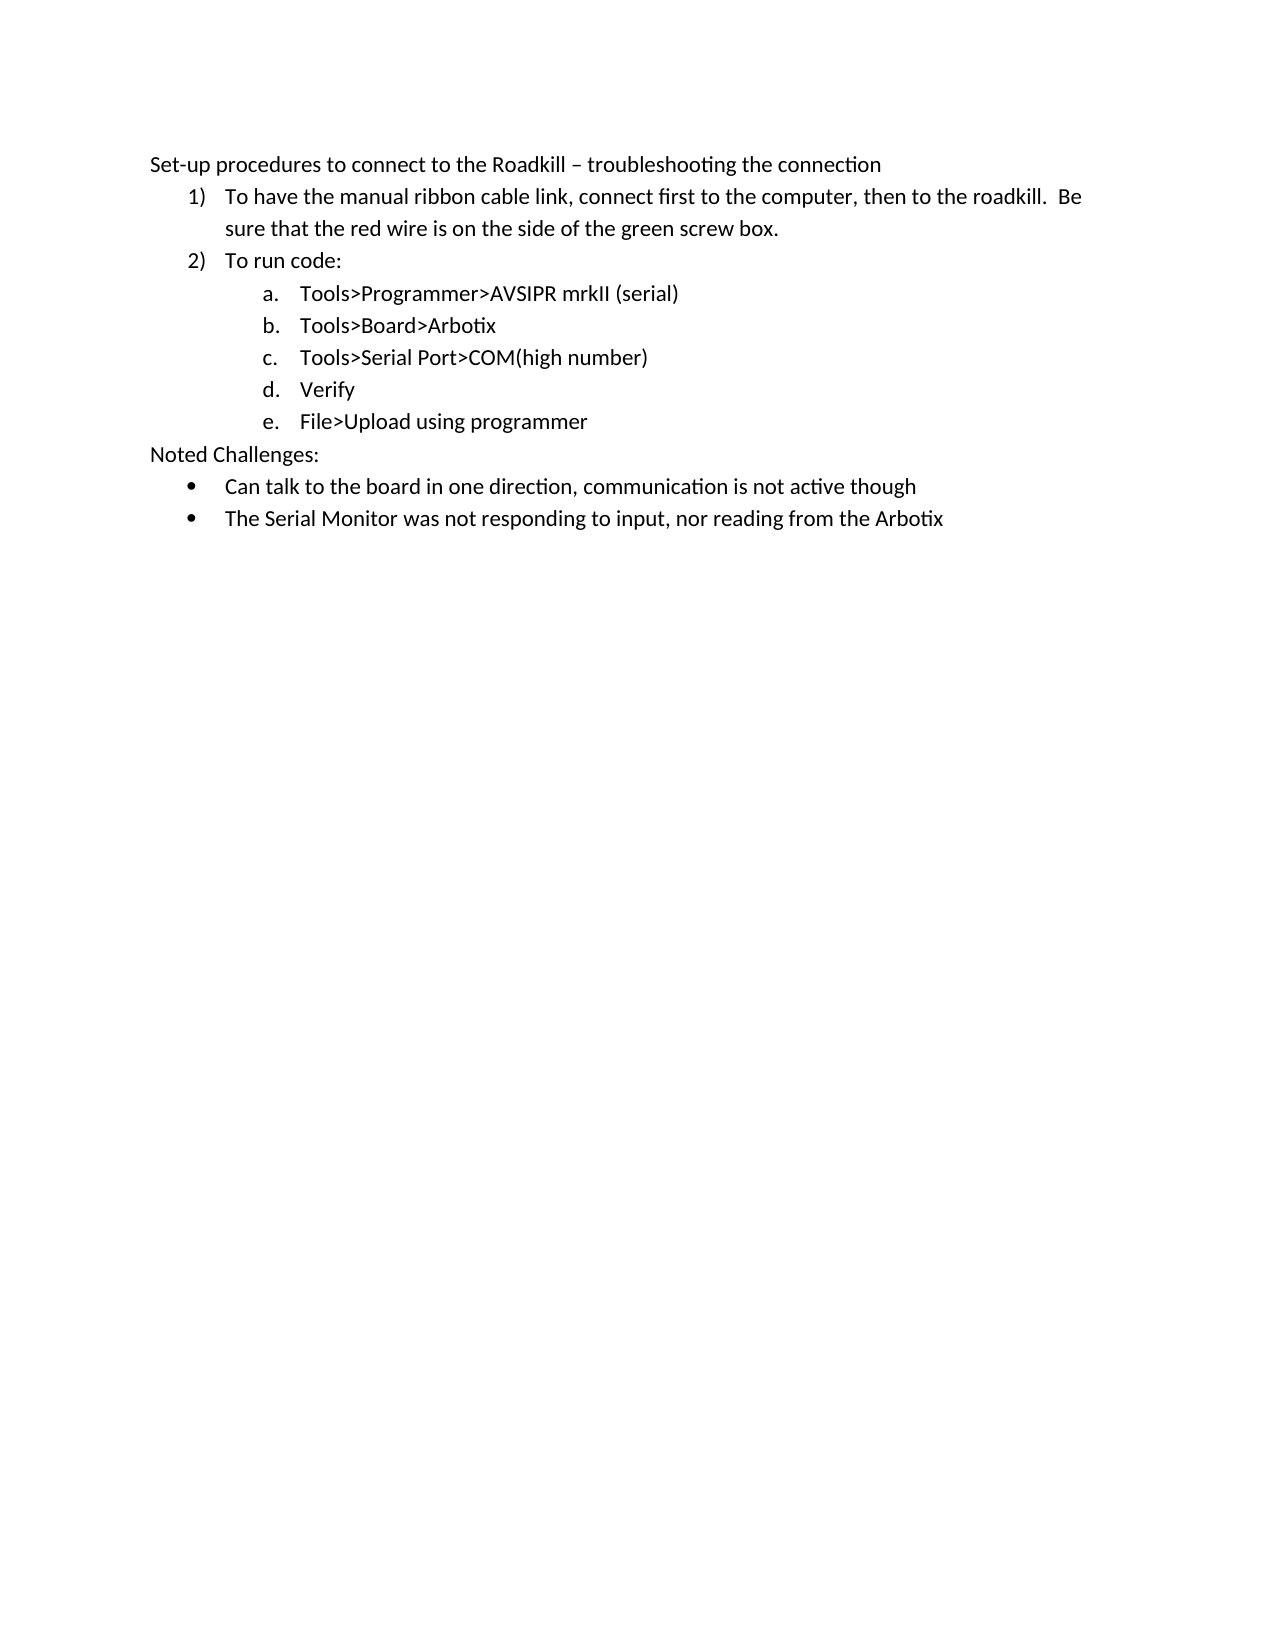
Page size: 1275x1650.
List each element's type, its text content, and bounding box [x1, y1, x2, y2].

list Tools>Programmer>AVSIPR mrkII (serial) [262, 279, 1125, 307]
list Verify [262, 375, 1125, 403]
list File>Upload using programmer [262, 407, 1125, 436]
text Noted Challenges: [150, 440, 1125, 468]
list The Serial Monitor was not responding to input, nor reading from the Arbotix [187, 504, 1125, 532]
text Set-up procedures to connect to the Roadkill – troubleshooting the connection [150, 150, 1125, 178]
list Tools>Board>Arbotix [262, 311, 1125, 339]
list Tools>Serial Port>COM(high number) [262, 343, 1125, 371]
list To run code: [187, 247, 1125, 274]
list To have the manual ribbon cable link, connect first to the computer, then to the roadkill. Be sure that the red wire is on the side of the green screw box. [187, 182, 1125, 242]
list Can talk to the board in one direction, communication is not active though [187, 472, 1125, 500]
